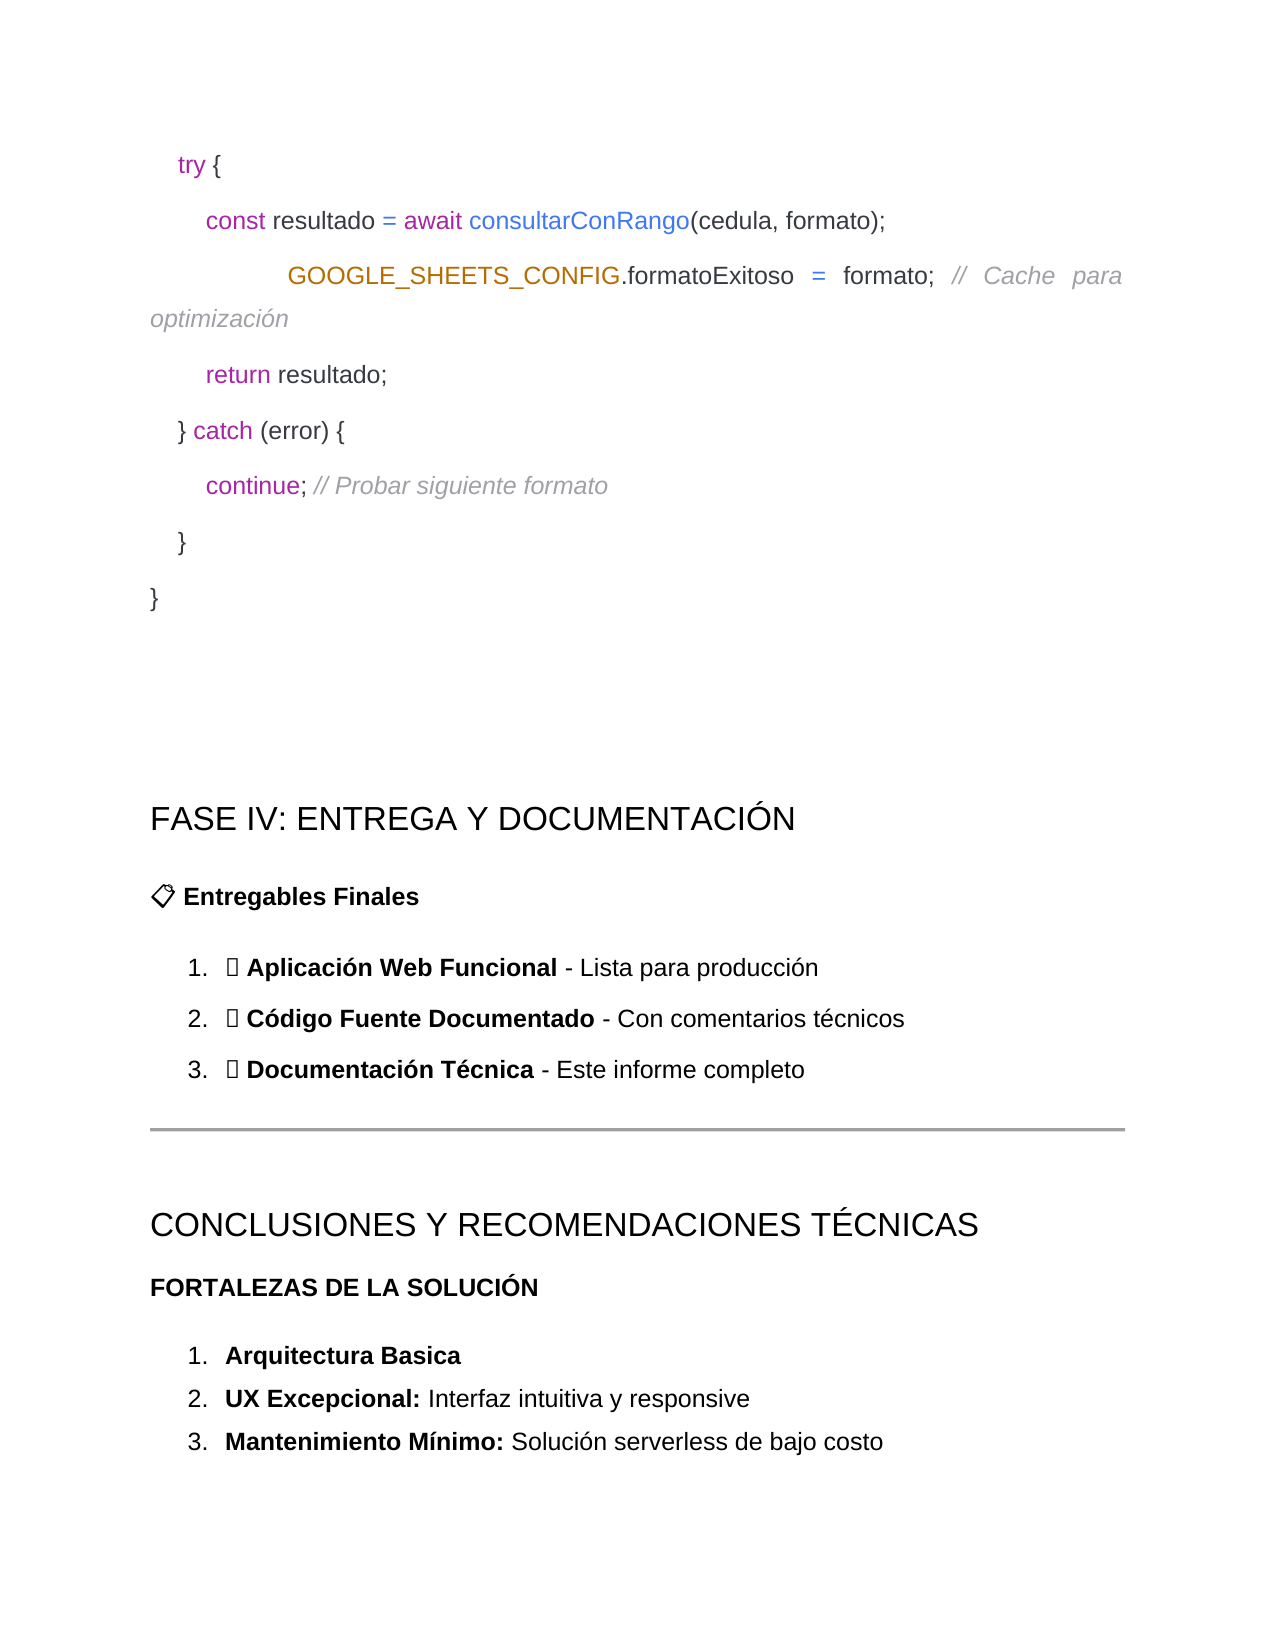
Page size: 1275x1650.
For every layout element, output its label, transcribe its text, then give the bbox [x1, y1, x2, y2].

list ✅ Código Fuente Documentado - Con comentarios técnicos [187, 1001, 1125, 1035]
subtitle FASE IV: ENTREGA Y DOCUMENTACIÓN [150, 799, 1125, 838]
list Arquitectura Basica [187, 1341, 1125, 1370]
subtitle 📋 Entregables Finales [150, 882, 1125, 911]
subtitle FORTALEZAS DE LA SOLUCIÓN [150, 1273, 1125, 1302]
text return resultado; [150, 360, 1125, 389]
subtitle CONCLUSIONES Y RECOMENDACIONES TÉCNICAS [150, 1205, 1125, 1244]
list ✅ Documentación Técnica - Este informe completo [187, 1052, 1125, 1086]
text } [150, 527, 1125, 556]
text const resultado = await consultarConRango(cedula, formato); [150, 206, 1125, 234]
list UX Excepcional: Interfaz intuitiva y responsive [187, 1384, 1125, 1413]
text } [150, 582, 1125, 611]
text } catch (error) { [150, 416, 1125, 444]
list Mantenimiento Mínimo: Solución serverless de bajo costo [187, 1427, 1125, 1456]
text GOOGLE_SHEETS_CONFIG.formatoExitoso = formato; // Cache para optimización [150, 261, 1125, 333]
text continue; // Probar siguiente formato [150, 471, 1125, 500]
list ✅ Aplicación Web Funcional - Lista para producción [187, 950, 1125, 984]
text try { [150, 150, 1125, 179]
